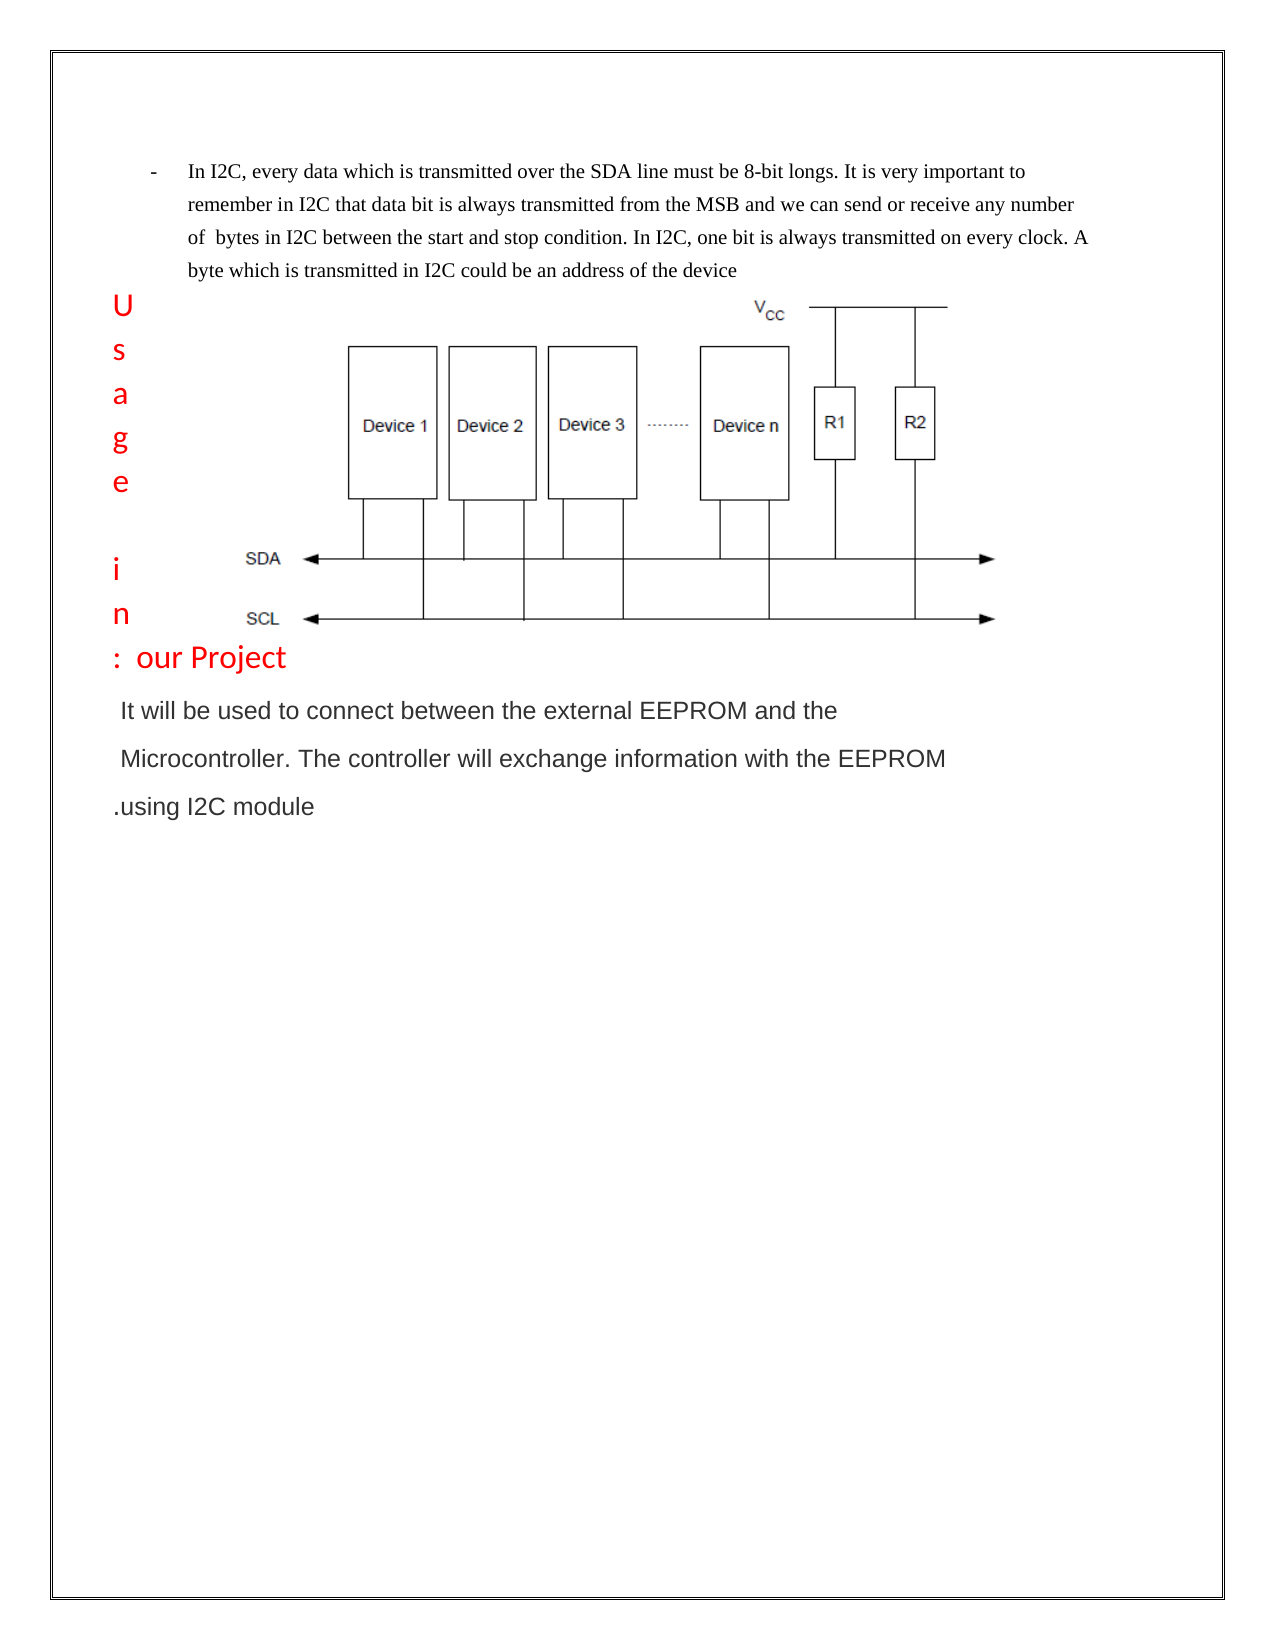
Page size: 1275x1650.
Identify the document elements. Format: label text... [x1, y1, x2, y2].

list In I2C, every data which is transmitted over the SDA line must be 8-bit longs. It is very important to remember in I2C that data bit is always transmitted from the MSB and we can send or receive any number of bytes in I2C between the start and stop condition. In I2C, one bit is always transmitted on every clock. A byte which is transmitted in I2C could be an address of the device [150, 152, 1093, 284]
text using I2C module. [113, 792, 1093, 821]
text It will be used to connect between the external EEPROM and the [113, 696, 1093, 725]
picture [136, 297, 1108, 635]
text Microcontroller. The controller will exchange information with the EEPROM [113, 744, 1093, 773]
